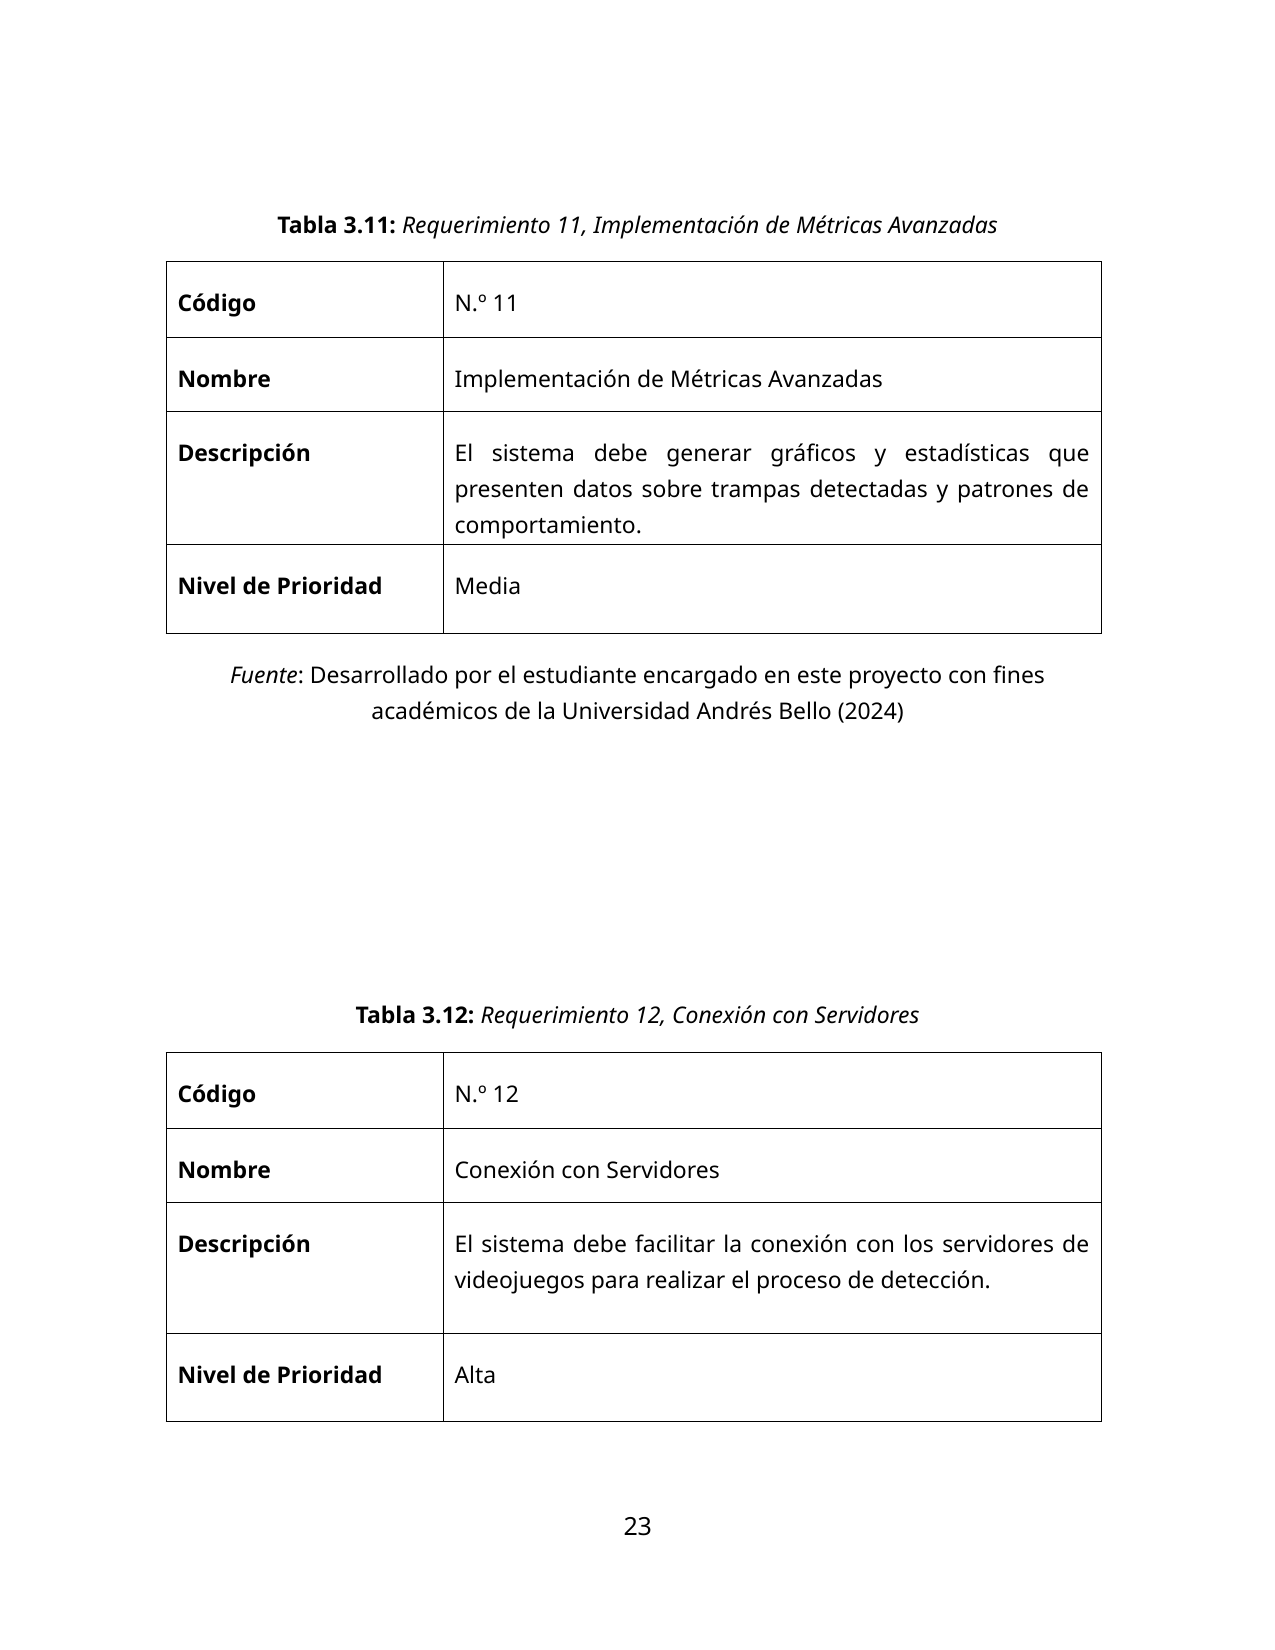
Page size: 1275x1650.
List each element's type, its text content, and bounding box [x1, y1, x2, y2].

table_cell El sistema debe generar gráficos y estadísticas que presenten datos sobre trampas detectadas y patrones de comportamiento. [444, 412, 1101, 544]
text Fuente: Desarrollado por el estudiante encargado en este proyecto con fines académicos de la Universidad Andrés Bello (2024) [177, 659, 1098, 726]
table_header N.º 12 [444, 1053, 1101, 1128]
text Tabla 3.12: Requerimiento 12, Conexión con Servidores [177, 999, 1098, 1031]
table_header N.º 11 [444, 262, 1101, 337]
table_cell Media [444, 545, 1101, 633]
table_cell Alta [444, 1334, 1101, 1421]
table_cell Nombre [167, 338, 443, 411]
table_header Código [167, 262, 443, 337]
table_cell Implementación de Métricas Avanzadas [444, 338, 1101, 411]
table_cell Nivel de Prioridad [167, 545, 443, 633]
table_cell Descripción [167, 412, 443, 544]
table_cell El sistema debe facilitar la conexión con los servidores de videojuegos para realizar el proceso de detección. [444, 1203, 1101, 1333]
text Tabla 3.11: Requerimiento 11, Implementación de Métricas Avanzadas [177, 208, 1098, 240]
table_cell Descripción [167, 1203, 443, 1333]
table_cell Nivel de Prioridad [167, 1334, 443, 1421]
table_header Código [167, 1053, 443, 1128]
table_cell Conexión con Servidores [444, 1129, 1101, 1202]
table_cell Nombre [167, 1129, 443, 1202]
